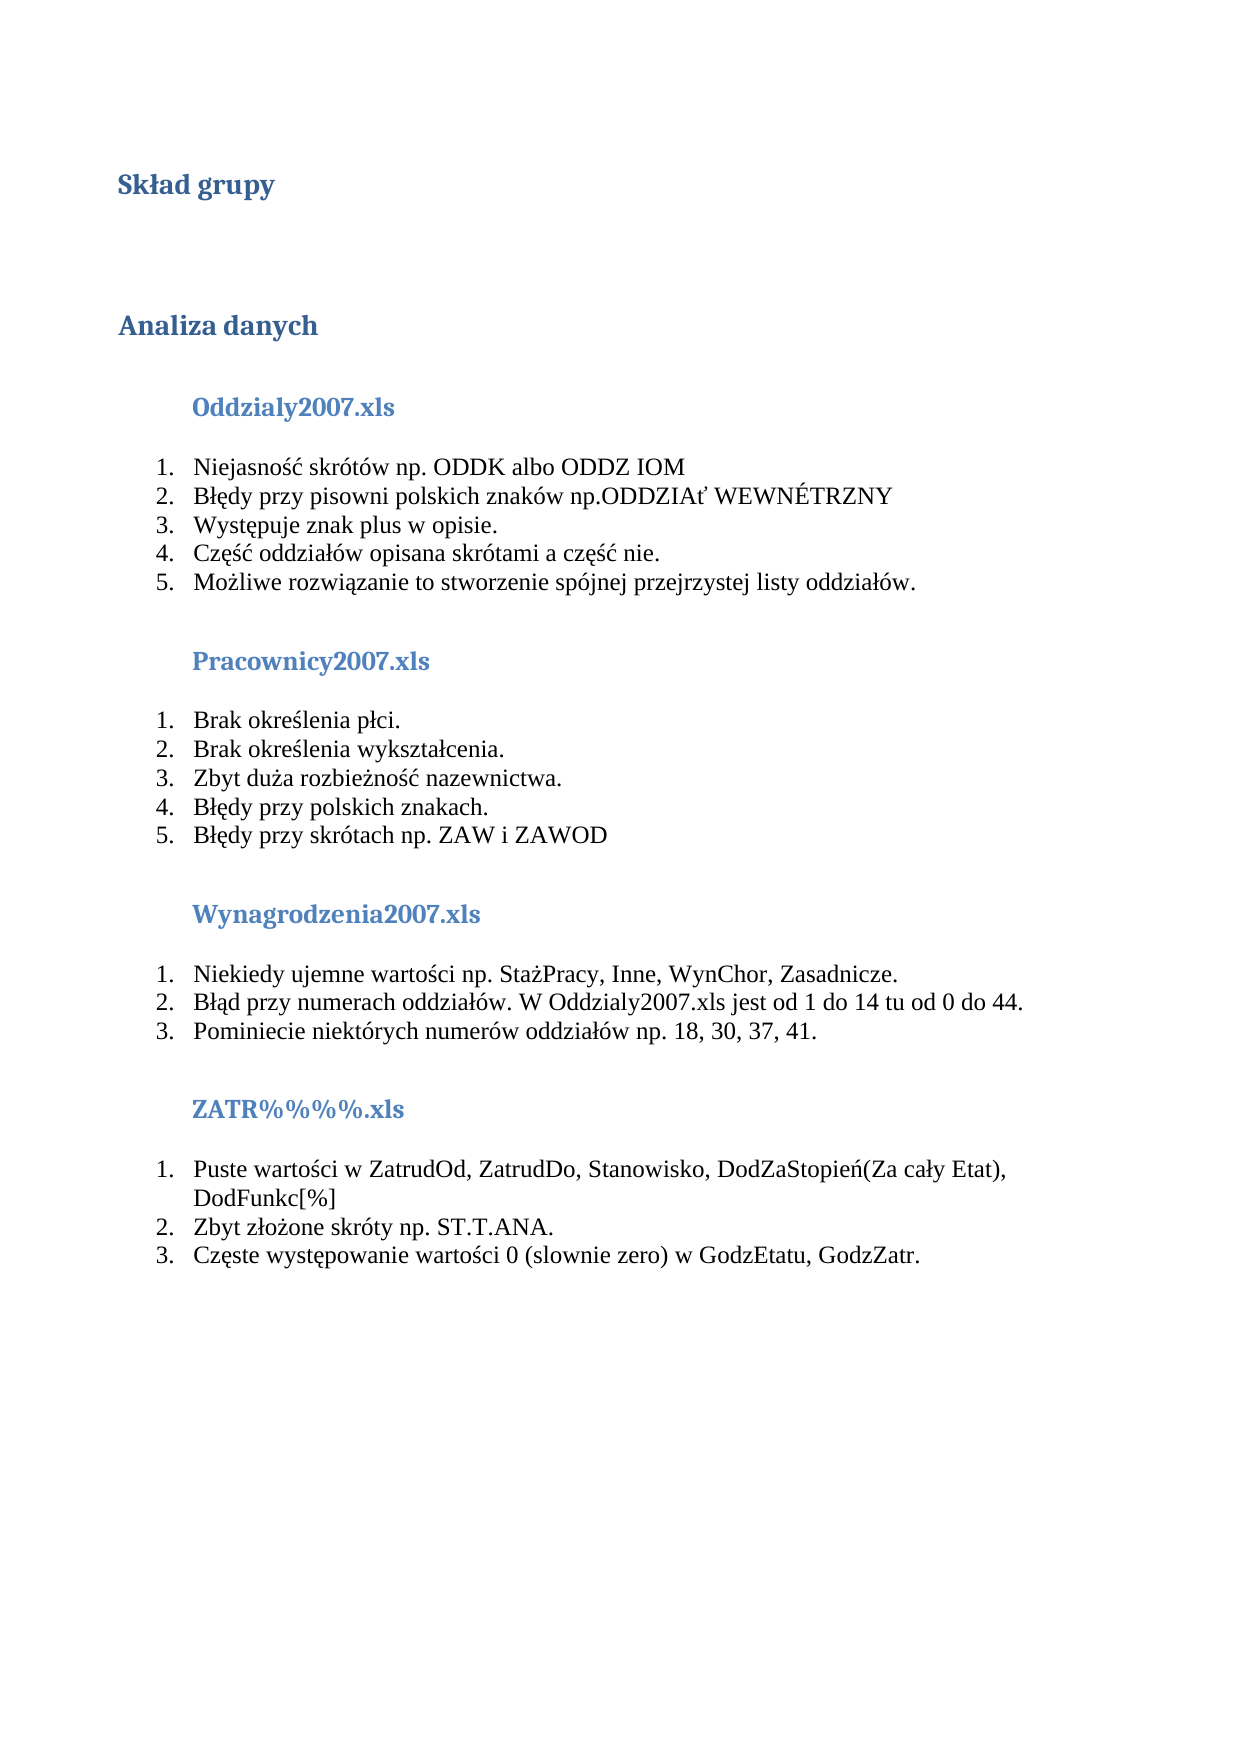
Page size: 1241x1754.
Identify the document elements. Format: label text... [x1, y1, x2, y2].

list Częste występowanie wartości 0 (slownie zero) w GodzEtatu, GodzZatr. [156, 1241, 1122, 1269]
subtitle Oddzialy2007.xls [118, 392, 1122, 423]
list Występuje znak plus w opisie. [156, 510, 1122, 538]
list Brak określenia płci. [156, 705, 1122, 734]
subtitle Analiza danych [118, 309, 1122, 343]
list Część oddziałów opisana skrótami a część nie. [156, 538, 1122, 567]
list Błędy przy skrótach np. ZAW i ZAWOD [156, 820, 1122, 849]
subtitle Pracownicy2007.xls [118, 646, 1122, 677]
list Błąd przy numerach oddziałów. W Oddzialy2007.xls jest od 1 do 14 tu od 0 do 44. [156, 987, 1122, 1016]
subtitle Skład grupy [118, 168, 1122, 202]
list Puste wartości w ZatrudOd, ZatrudDo, Stanowisko, DodZaStopień(Za cały Etat), DodFunkc[%] [156, 1154, 1122, 1212]
list Błędy przy polskich znakach. [156, 792, 1122, 820]
list Niejasność skrótów np. ODDK albo ODDZ IOM [156, 452, 1122, 481]
list Brak określenia wykształcenia. [156, 734, 1122, 763]
list Zbyt złożone skróty np. ST.T.ANA. [156, 1212, 1122, 1241]
list Niekiedy ujemne wartości np. StażPracy, Inne, WynChor, Zasadnicze. [156, 959, 1122, 987]
list Zbyt duża rozbieżność nazewnictwa. [156, 763, 1122, 792]
list Pominiecie niektórych numerów oddziałów np. 18, 30, 37, 41. [156, 1016, 1122, 1045]
subtitle ZATR%%%%.xls [118, 1094, 1122, 1126]
list Możliwe rozwiązanie to stworzenie spójnej przejrzystej listy oddziałów. [156, 567, 1122, 596]
subtitle Wynagrodzenia2007.xls [118, 899, 1122, 930]
list Błędy przy pisowni polskich znaków np.ODDZIAť WEWNÉTRZNY [156, 481, 1122, 510]
